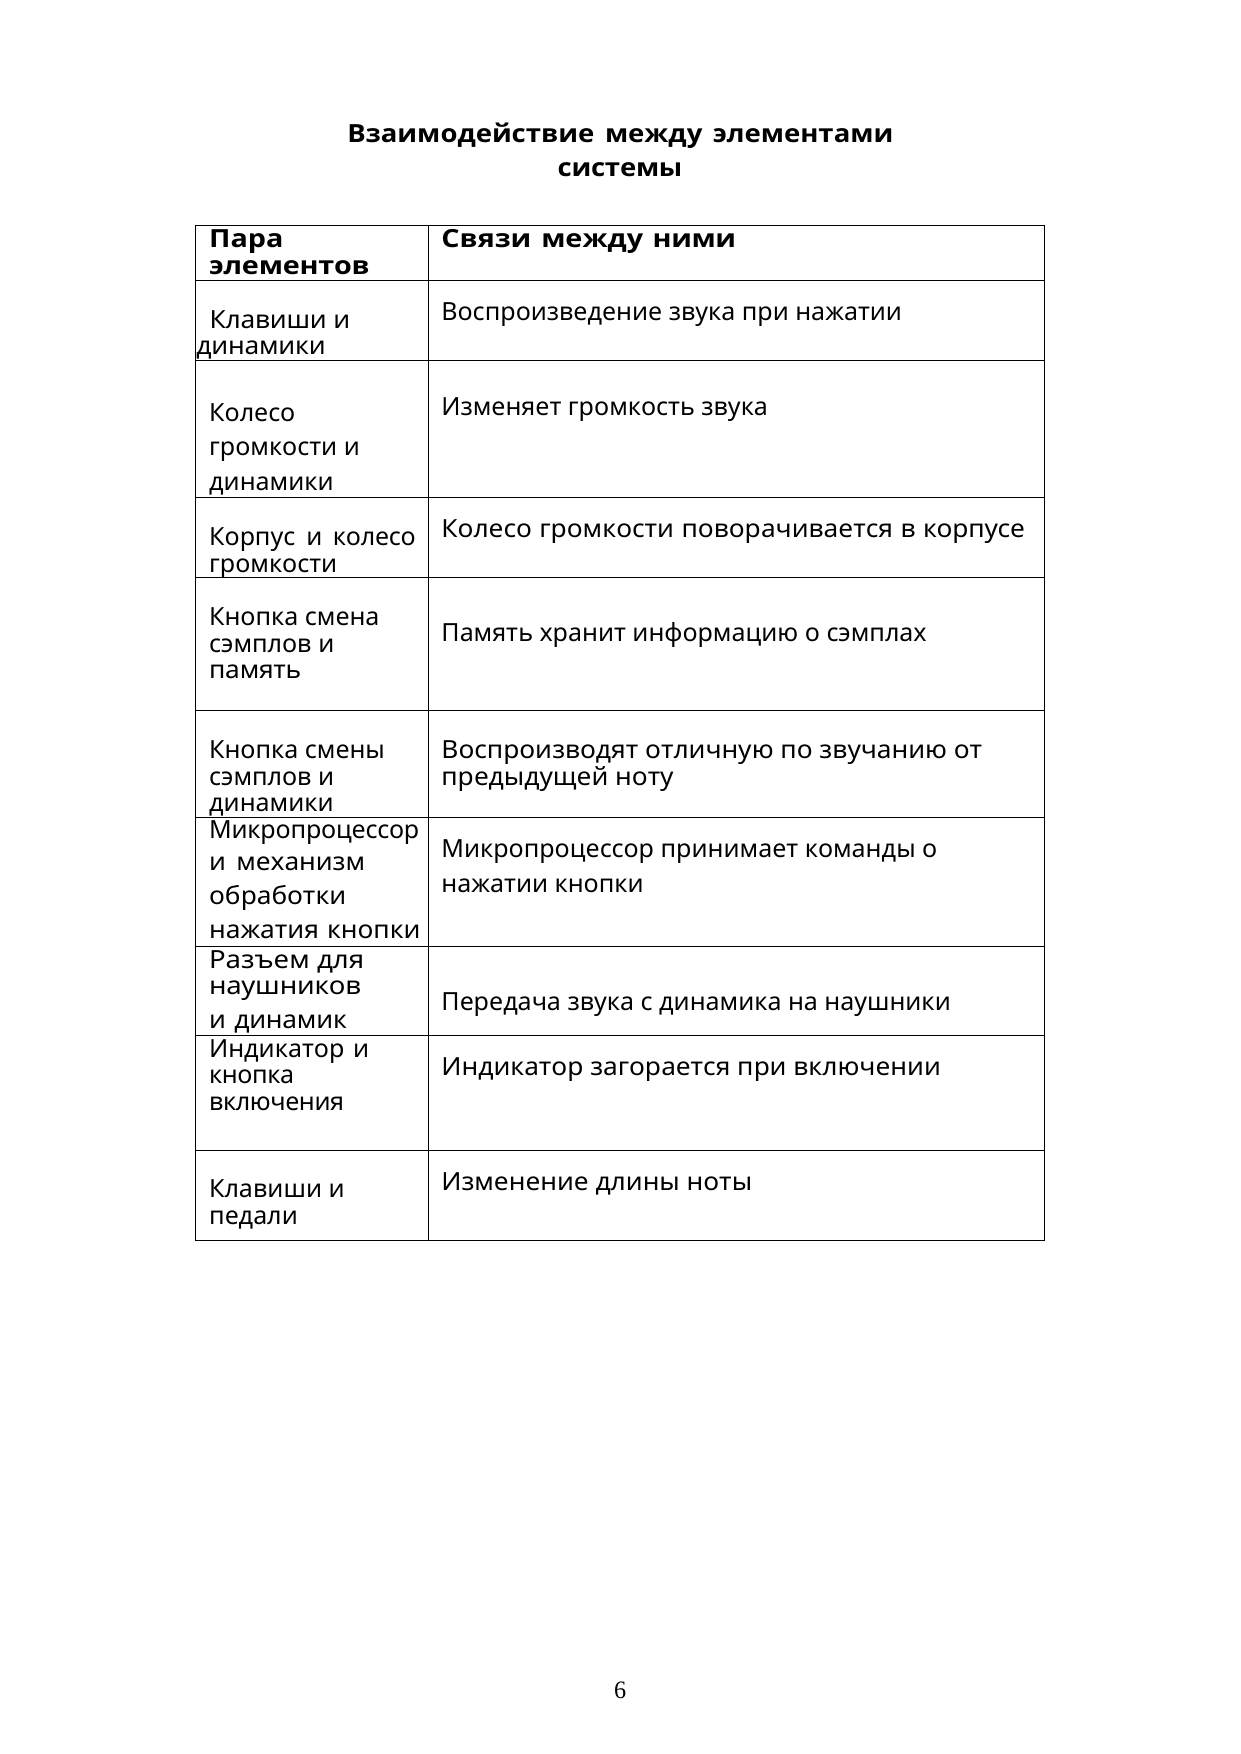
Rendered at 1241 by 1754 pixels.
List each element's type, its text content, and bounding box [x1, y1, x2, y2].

table_cell Колесо громкости и динамики [196, 361, 428, 497]
table_cell Микропроцессор и механизм обработки нажатия кнопки [196, 818, 428, 946]
table_cell Клавиши и динамики [196, 281, 428, 360]
table_cell Клавиши и педали [196, 1151, 428, 1239]
table_cell Колесо громкости поворачивается в корпусе [429, 498, 1044, 577]
table_cell Индикатор и кнопка включения [196, 1036, 428, 1149]
table_cell Кнопка смена сэмплов и память [196, 578, 428, 710]
table_cell Кнопка смены сэмплов и динамики [196, 711, 428, 817]
table_cell Воспроизведение звука при нажатии [429, 281, 1044, 360]
table_cell Микропроцессор принимает команды о нажатии кнопки [429, 818, 1044, 946]
table_cell Разъем для наушников и динамик [196, 947, 428, 1035]
table_header Пара элементов [196, 226, 428, 280]
table_cell Корпус и колесо громкости [196, 498, 428, 577]
table_cell Передача звука с динамика на наушники [429, 947, 1044, 1035]
table_header Связи между ними [429, 226, 1044, 280]
table_cell Воспроизводят отличную по звучанию от предыдущей ноту [429, 711, 1044, 817]
table_cell Память хранит информацию о сэмплах [429, 578, 1044, 710]
table_cell Изменяет громкость звука [429, 361, 1044, 497]
table_cell Индикатор загорается при включении [429, 1036, 1044, 1149]
table_cell Изменение длины ноты [429, 1151, 1044, 1239]
subtitle Взаимодействие между элементами системы [291, 116, 949, 184]
